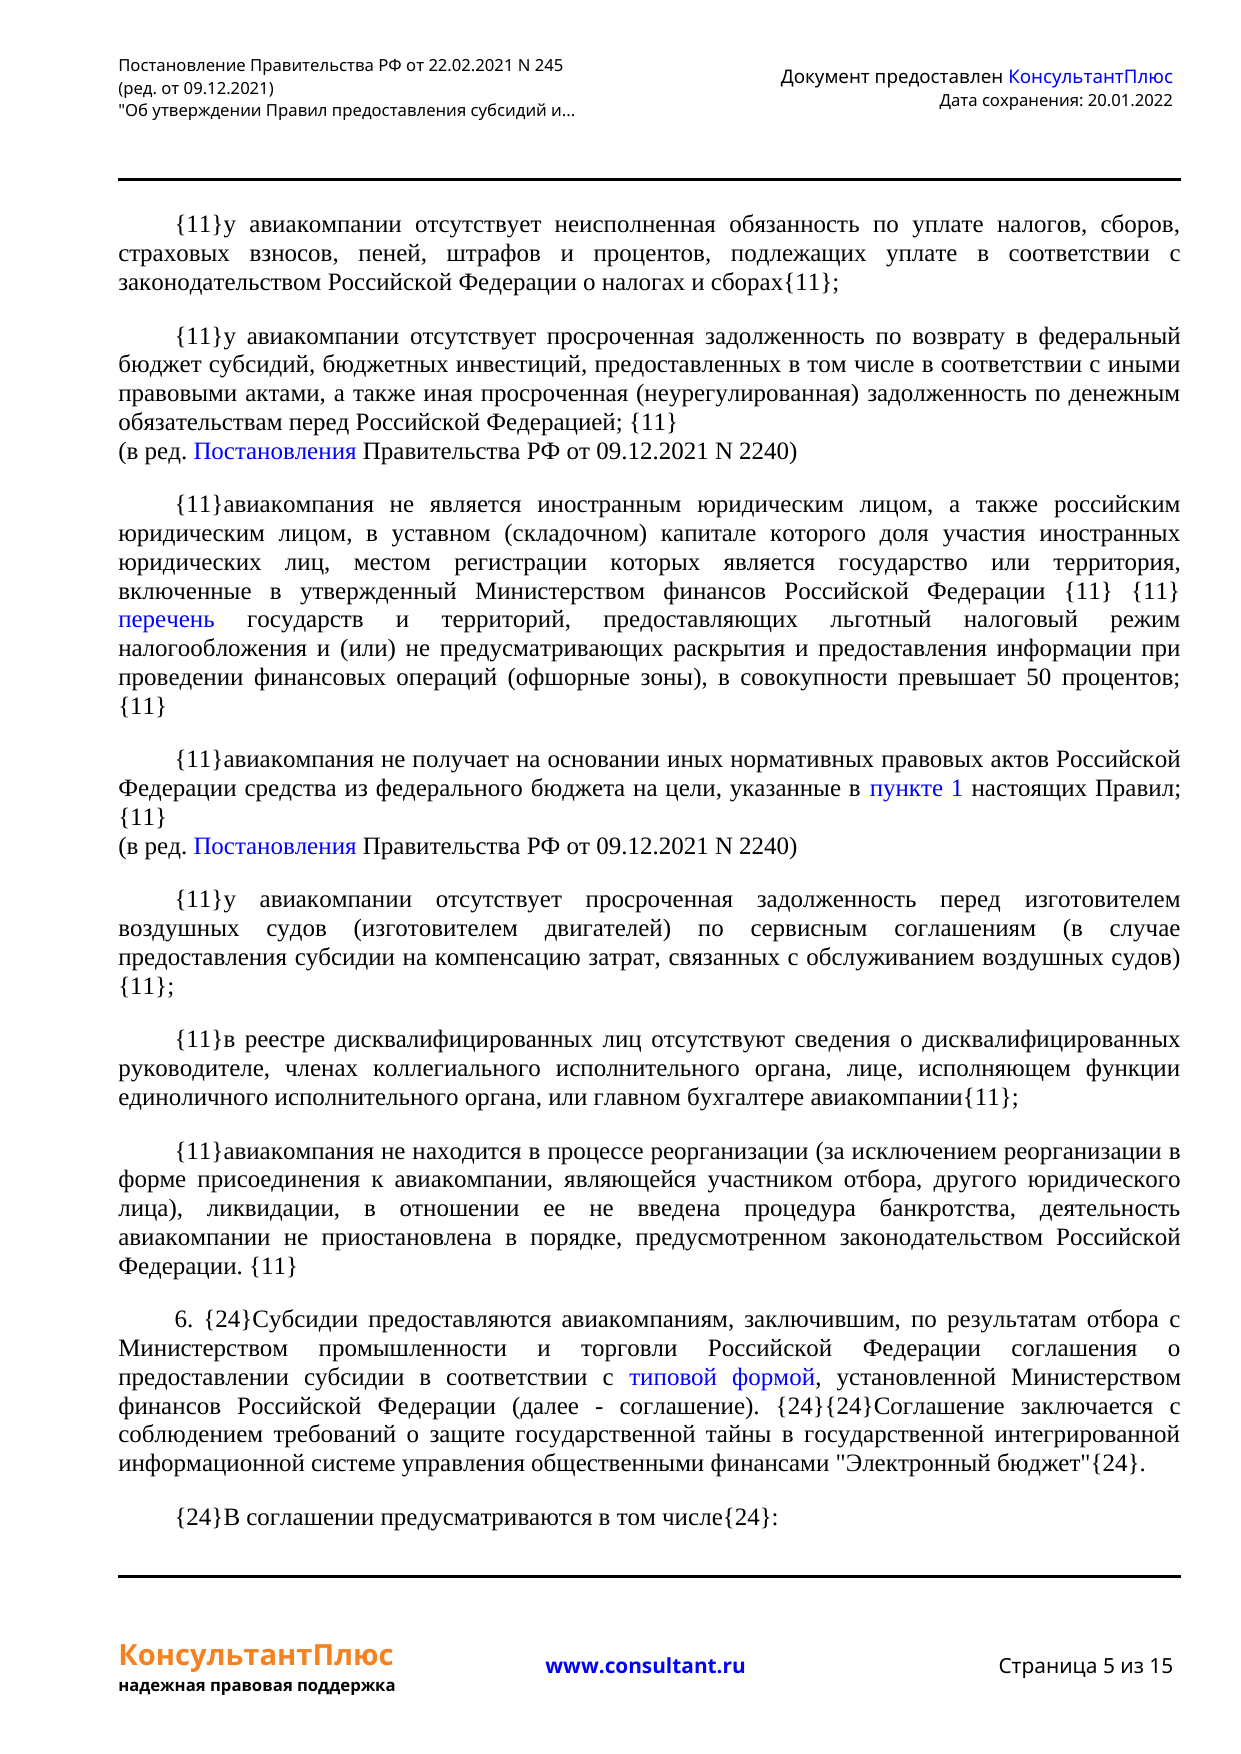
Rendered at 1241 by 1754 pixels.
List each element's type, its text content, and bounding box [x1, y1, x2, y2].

text (в ред. Постановления Правительства РФ от 09.12.2021 N 2240) [118, 436, 1181, 464]
text {11}у авиакомпании отсутствует неисполненная обязанность по уплате налогов, сборов, страховых взносов, пеней, штрафов и процентов, подлежащих уплате в соответствии с законодательством Российской Федерации о налогах и сборах{11}; [118, 209, 1181, 296]
text {11}авиакомпания не находится в процессе реорганизации (за исключением реорганизации в форме присоединения к авиакомпании, являющейся участником отбора, другого юридического лица), ликвидации, в отношении ее не введена процедура банкротства, деятельность авиакомпании не приостановлена в порядке, предусмотренном законодательством Российской Федерации. {11} [118, 1136, 1181, 1279]
text {11}авиакомпания не получает на основании иных нормативных правовых актов Российской Федерации средства из федерального бюджета на цели, указанные в пункте 1 настоящих Правил; {11} [118, 744, 1181, 831]
text {11}авиакомпания не является иностранным юридическим лицом, а также российским юридическим лицом, в уставном (складочном) капитале которого доля участия иностранных юридических лиц, местом регистрации которых является государство или территория, включенные в утвержденный Министерством финансов Российской Федерации {11} {11} перечень государств и территорий, предоставляющих льготный налоговый режим налогообложения и (или) не предусматривающих раскрытия и предоставления информации при проведении финансовых операций (офшорные зоны), в совокупности превышает 50 процентов; {11} [118, 489, 1181, 719]
text {11}в реестре дисквалифицированных лиц отсутствуют сведения о дисквалифицированных руководителе, членах коллегиального исполнительного органа, лице, исполняющем функции единоличного исполнительного органа, или главном бухгалтере авиакомпании{11}; [118, 1024, 1181, 1111]
text {11}у авиакомпании отсутствует просроченная задолженность по возврату в федеральный бюджет субсидий, бюджетных инвестиций, предоставленных в том числе в соответствии с иными правовыми актами, а также иная просроченная (неурегулированная) задолженность по денежным обязательствам перед Российской Федерацией; {11} [118, 321, 1181, 436]
text {24}В соглашении предусматриваются в том числе{24}: [118, 1502, 1181, 1531]
text 6. {24}Субсидии предоставляются авиакомпаниям, заключившим, по результатам отбора с Министерством промышленности и торговли Российской Федерации соглашения о предоставлении субсидии в соответствии с типовой формой, установленной Министерством финансов Российской Федерации (далее - соглашение). {24}{24}Соглашение заключается с соблюдением требований о защите государственной тайны в государственной интегрированной информационной системе управления общественными финансами "Электронный бюджет"{24}. [118, 1304, 1181, 1477]
text (в ред. Постановления Правительства РФ от 09.12.2021 N 2240) [118, 831, 1181, 859]
text {11}у авиакомпании отсутствует просроченная задолженность перед изготовителем воздушных судов (изготовителем двигателей) по сервисным соглашениям (в случае предоставления субсидии на компенсацию затрат, связанных с обслуживанием воздушных судов) {11}; [118, 884, 1181, 999]
